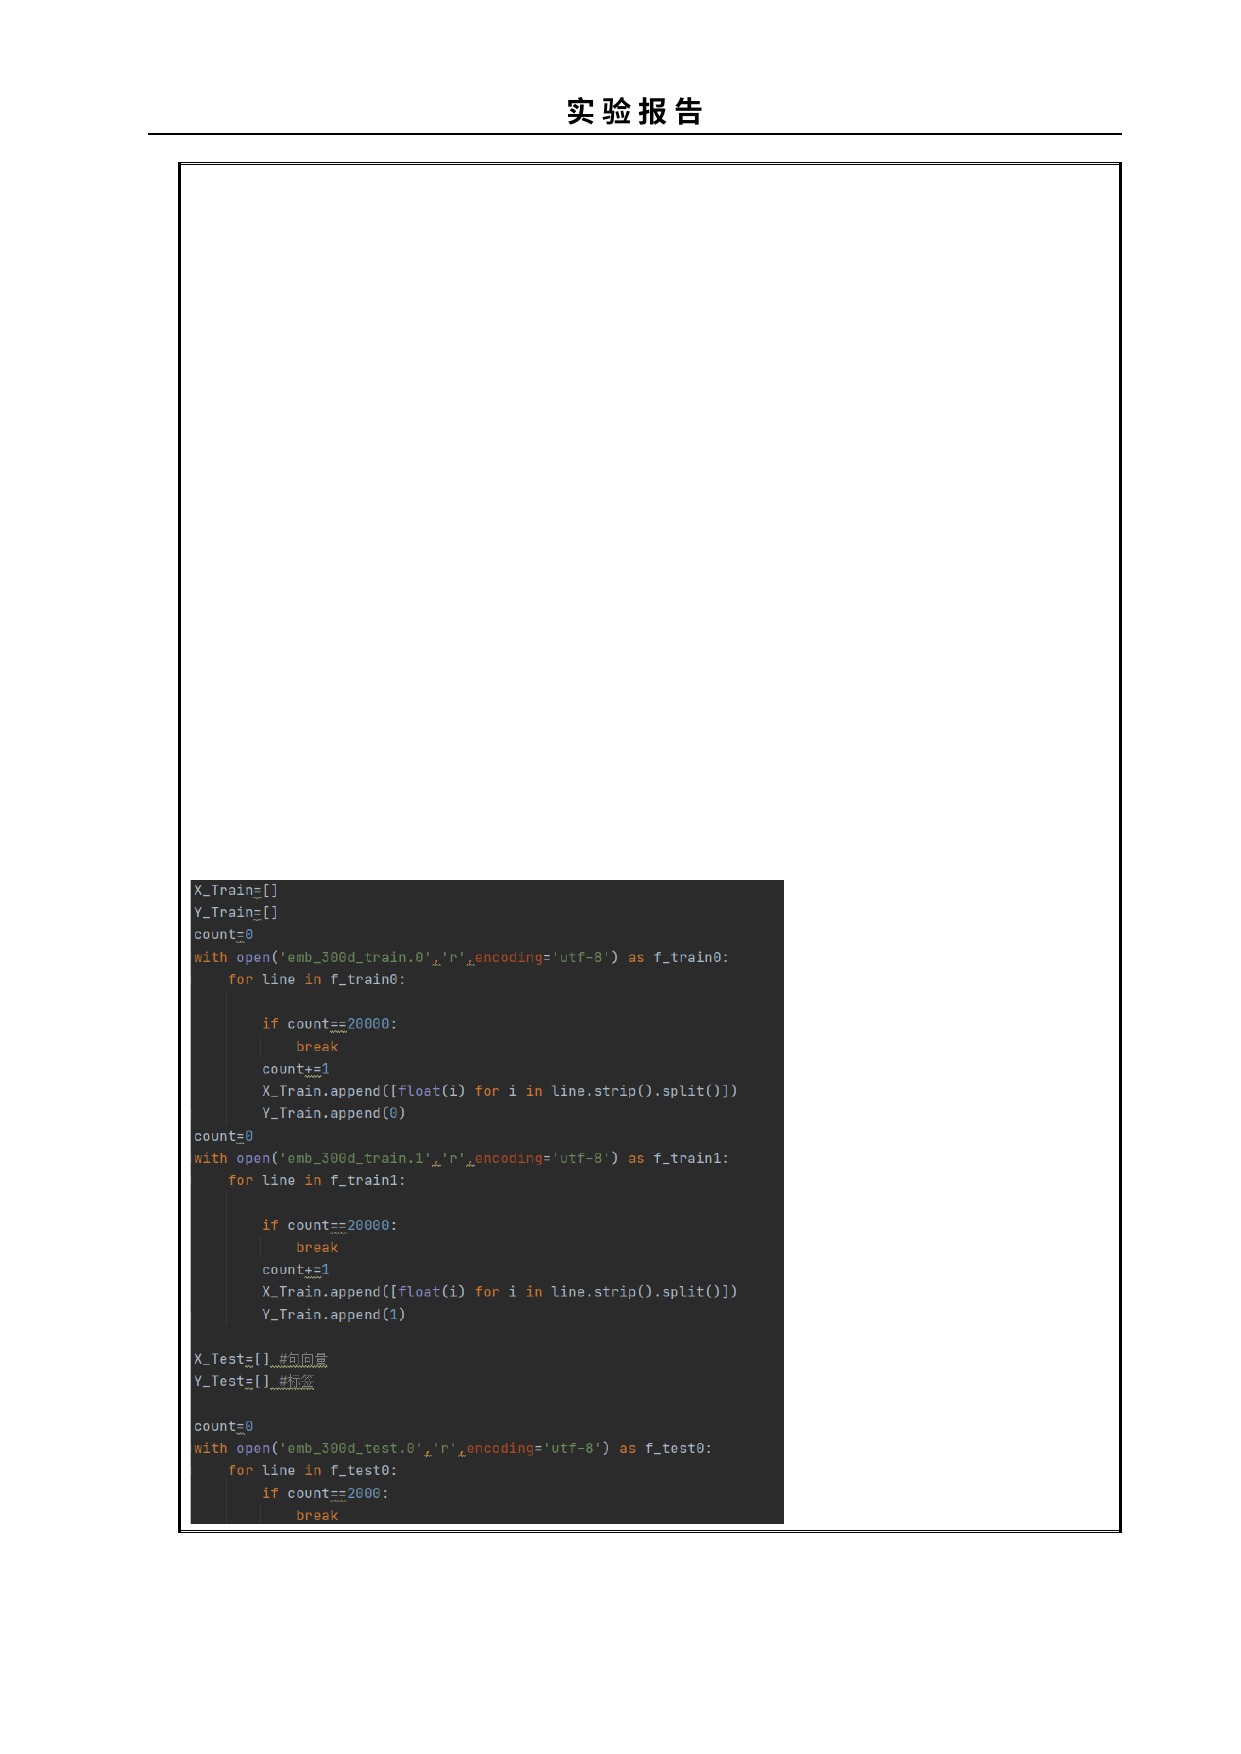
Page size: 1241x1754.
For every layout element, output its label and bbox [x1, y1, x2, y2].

picture [190, 880, 784, 1524]
table_cell [181, 165, 1119, 1530]
